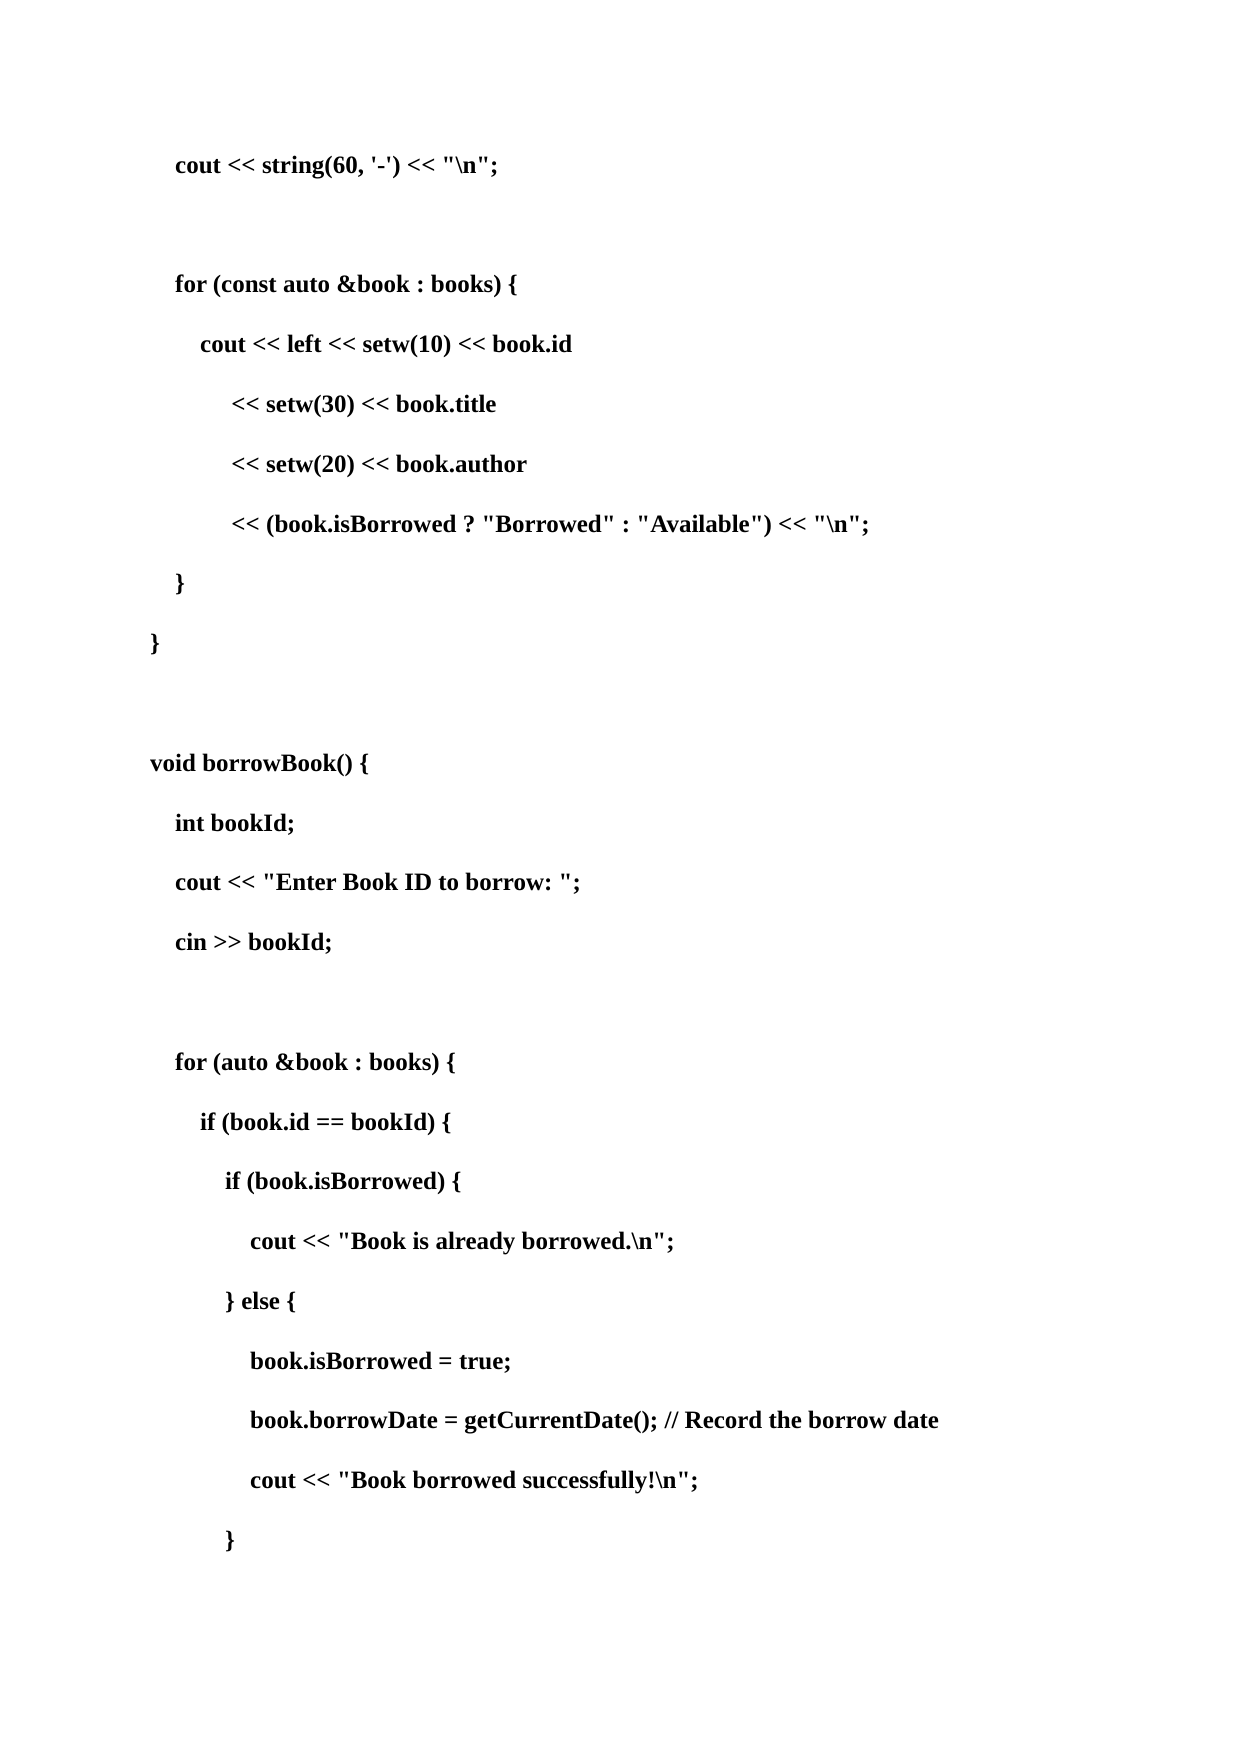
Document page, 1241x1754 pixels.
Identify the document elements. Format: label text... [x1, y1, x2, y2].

text if (book.isBorrowed) { [150, 1166, 1090, 1195]
text cout << left << setw(10) << book.id [150, 329, 1090, 358]
text void borrowBook() { [150, 748, 1090, 777]
text << setw(20) << book.author [150, 449, 1090, 478]
text book.borrowDate = getCurrentDate(); // Record the borrow date [150, 1406, 1090, 1434]
text } [150, 1525, 1090, 1554]
text } [150, 568, 1090, 597]
text int bookId; [150, 808, 1090, 836]
text cout << "Enter Book ID to borrow: "; [150, 867, 1090, 896]
text << setw(30) << book.title [150, 389, 1090, 418]
text if (book.id == bookId) { [150, 1107, 1090, 1135]
text cout << "Book is already borrowed.\n"; [150, 1226, 1090, 1255]
text cout << string(60, '-') << "\n"; [150, 150, 1090, 179]
text cout << "Book borrowed successfully!\n"; [150, 1465, 1090, 1494]
text for (auto &book : books) { [150, 1047, 1090, 1076]
text cin >> bookId; [150, 927, 1090, 956]
text << (book.isBorrowed ? "Borrowed" : "Available") << "\n"; [150, 509, 1090, 537]
text for (const auto &book : books) { [150, 269, 1090, 298]
text } else { [150, 1286, 1090, 1315]
text book.isBorrowed = true; [150, 1346, 1090, 1374]
text } [150, 628, 1090, 657]
